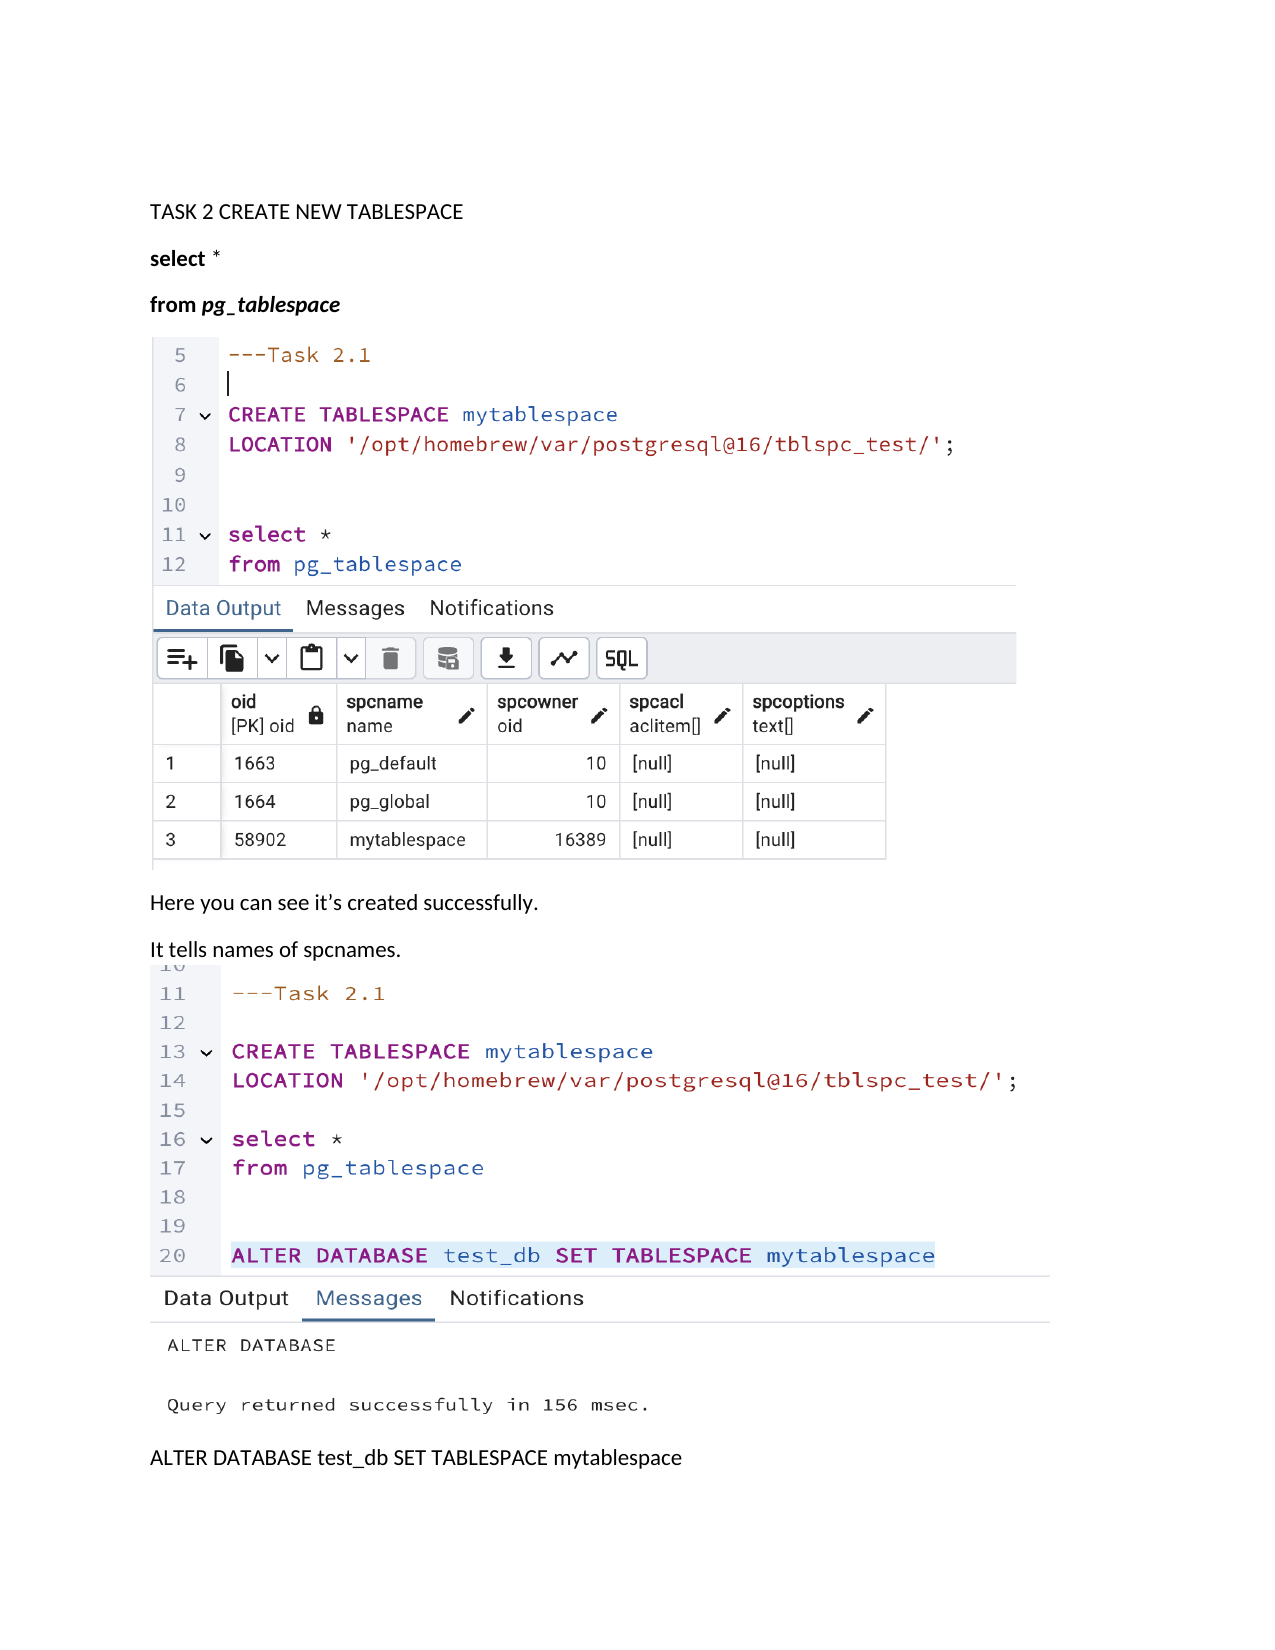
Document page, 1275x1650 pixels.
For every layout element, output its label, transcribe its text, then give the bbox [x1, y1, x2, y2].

text select * [150, 244, 1125, 272]
picture [150, 337, 1017, 870]
picture [150, 965, 1050, 1425]
text ALTER DATABASE test_db SET TABLESPACE mytablespace [150, 1443, 1125, 1471]
text Here you can see it’s created successfully. [150, 888, 1125, 916]
text TASK 2 CREATE NEW TABLESPACE [150, 197, 1125, 225]
text from pg_tablespace [150, 291, 1125, 319]
